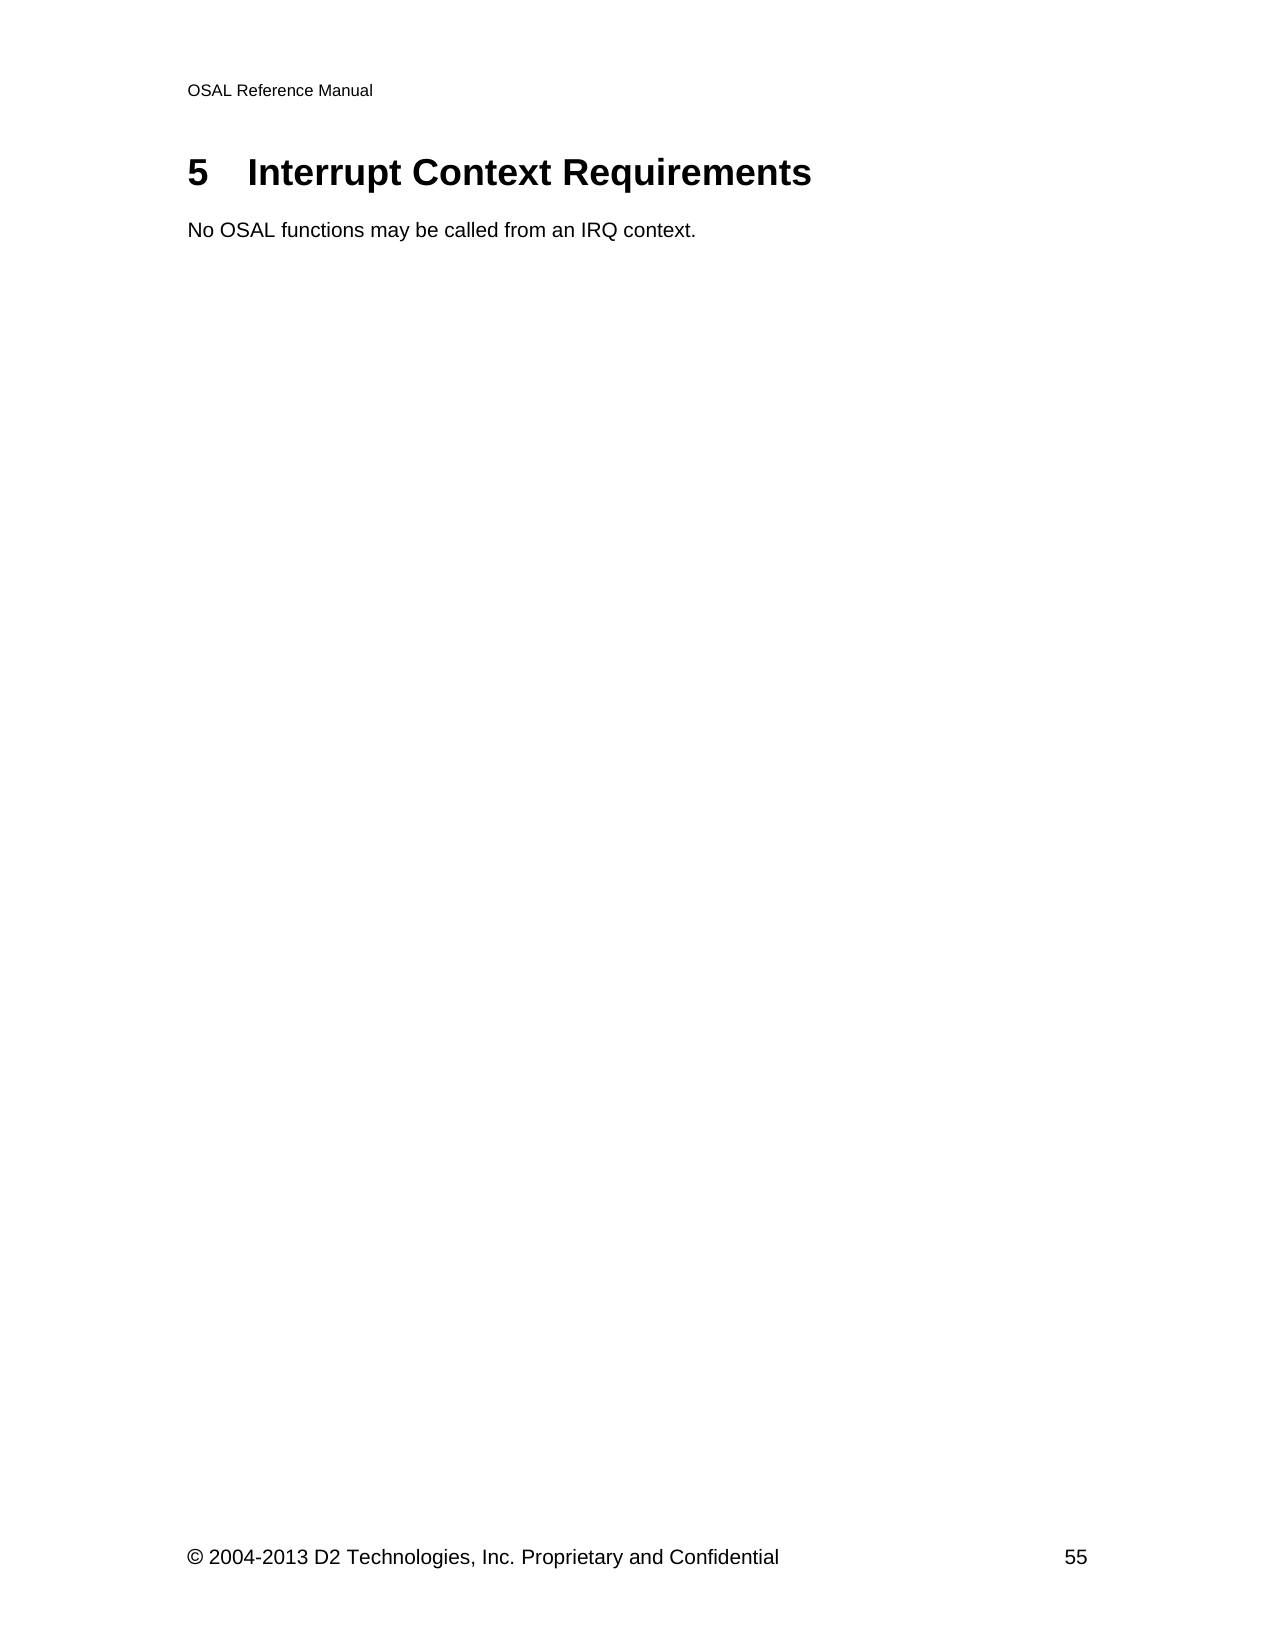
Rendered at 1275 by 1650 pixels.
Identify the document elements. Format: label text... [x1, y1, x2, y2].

text No OSAL functions may be called from an IRQ context. [187, 218, 1095, 242]
subtitle Interrupt Context Requirements [187, 150, 1095, 193]
